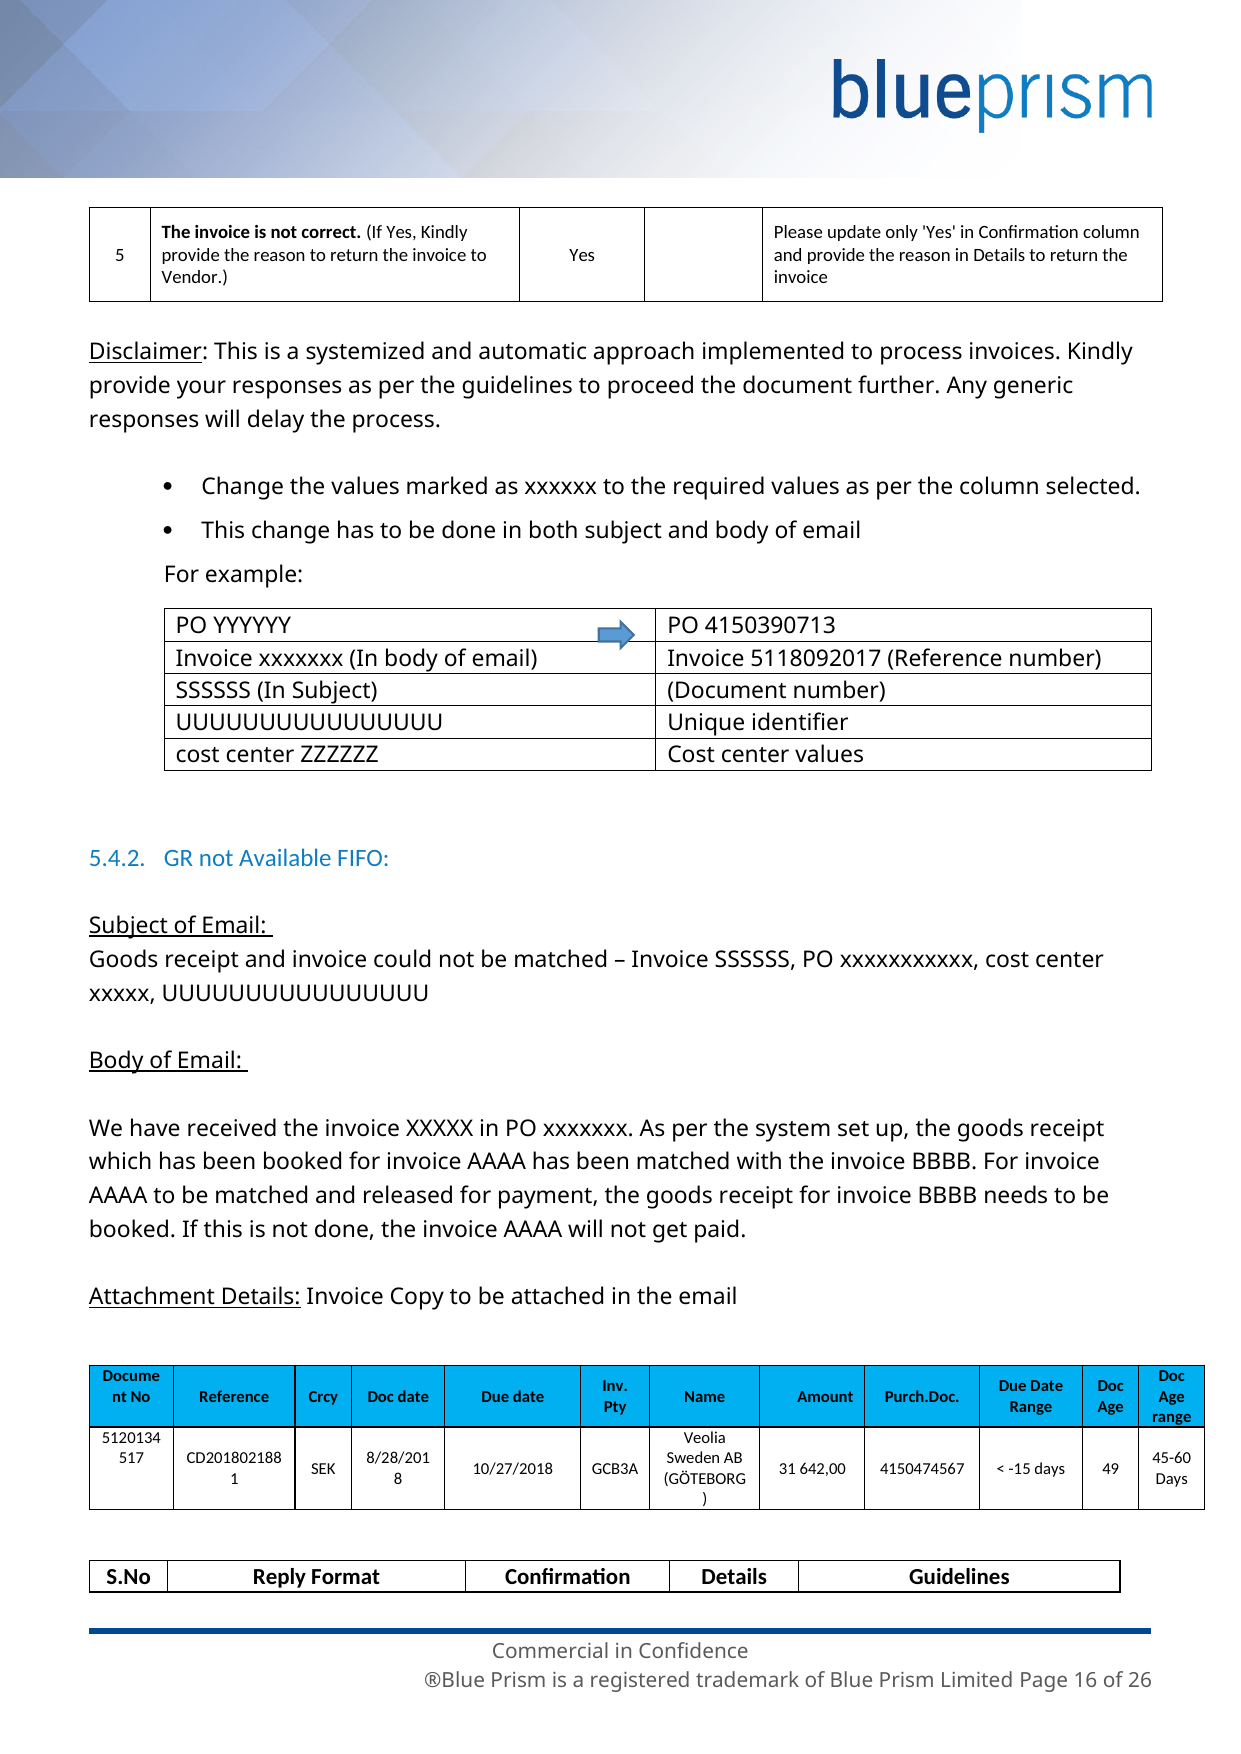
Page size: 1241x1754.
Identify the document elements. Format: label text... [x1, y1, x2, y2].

table_cell 4150474567 [865, 1428, 979, 1509]
table_cell 49 [1083, 1428, 1138, 1509]
text Subject of Email: [89, 909, 1152, 940]
table_header Due date [445, 1366, 580, 1426]
text Attachment Details: Invoice Copy to be attached in the email [89, 1280, 1152, 1312]
table_cell 31 642,00 [760, 1428, 864, 1509]
table_header PO YYYYYY [165, 609, 655, 641]
table_header PO 4150390713 [656, 609, 1151, 641]
table_header Document No [90, 1366, 173, 1426]
table_header Due Date Range [980, 1366, 1082, 1426]
table_header Guidelines [799, 1561, 1119, 1591]
list This change has to be done in both subject and body of email [164, 514, 1152, 545]
table_cell Yes [520, 208, 644, 301]
text For example: [164, 558, 1152, 589]
table_header Amount [760, 1366, 864, 1426]
table_cell cost center ZZZZZZ [165, 739, 655, 770]
subtitle GR not Available FIFO: [89, 842, 1152, 873]
table_cell Veolia Sweden AB (GÖTEBORG) [650, 1428, 759, 1509]
table_cell Please update only 'Yes' in Confirmation column and provide the reason in Details to return the invoice [763, 208, 1162, 301]
text We have received the invoice XXXXX in PO xxxxxxx. As per the system set up, the goods receipt which has been booked for invoice AAAA has been matched with the invoice BBBB. For invoice AAAA to be matched and released for payment, the goods receipt for invoice BBBB needs to be booked. If this is not done, the invoice AAAA will not get paid. [89, 1112, 1152, 1244]
list Change the values marked as xxxxxx to the required values as per the column selected. [164, 470, 1152, 502]
table_header Doc Age range [1139, 1366, 1204, 1426]
table_cell UUUUUUUUUUUUUUUU [165, 706, 655, 737]
table_cell Invoice 5118092017 (Reference number) [656, 642, 1151, 673]
table_cell [645, 208, 762, 301]
table_cell 10/27/2018 [445, 1428, 580, 1509]
table_header Purch.Doc. [865, 1366, 979, 1426]
table_header Reference [174, 1366, 294, 1426]
table_cell SEK [296, 1428, 351, 1509]
table_cell 45-60 Days [1139, 1428, 1204, 1509]
table_header Confirmation [466, 1561, 669, 1591]
table_header S.No [90, 1561, 167, 1591]
table_cell (Document number) [656, 674, 1151, 705]
picture [0, 0, 1152, 178]
table_cell 5120134517 [90, 1428, 173, 1509]
table_cell SSSSSS (In Subject) [165, 674, 655, 705]
text Disclaimer: This is a systemized and automatic approach implemented to process invoices. Kindly provide your responses as per the guidelines to proceed the document further. Any generic responses will delay the process. [89, 335, 1152, 434]
table_cell CD2018021881 [174, 1428, 294, 1509]
table_cell 8/28/2018 [352, 1428, 444, 1509]
table_cell Cost center values [656, 739, 1151, 770]
table_header Inv. Pty [581, 1366, 649, 1426]
table_cell < -15 days [980, 1428, 1082, 1509]
table_cell GCB3A [581, 1428, 649, 1509]
table_header Reply Format [168, 1561, 465, 1591]
table_header Name [650, 1366, 759, 1426]
table_cell Invoice xxxxxxx (In body of email) [165, 642, 655, 673]
table_cell The invoice is not correct. (If Yes, Kindly provide the reason to return the invoice to Vendor.) [151, 208, 519, 301]
table_header Crcy [296, 1366, 351, 1426]
table_header Doc Age [1083, 1366, 1138, 1426]
text Goods receipt and invoice could not be matched – Invoice SSSSSS, PO xxxxxxxxxxx, cost center xxxxx, UUUUUUUUUUUUUUUU [89, 943, 1152, 1008]
table_header Doc date [352, 1366, 444, 1426]
table_cell Unique identifier [656, 706, 1151, 737]
table_header Details [670, 1561, 798, 1591]
text Body of Email: [89, 1044, 1152, 1075]
table_cell 5 [90, 208, 150, 301]
